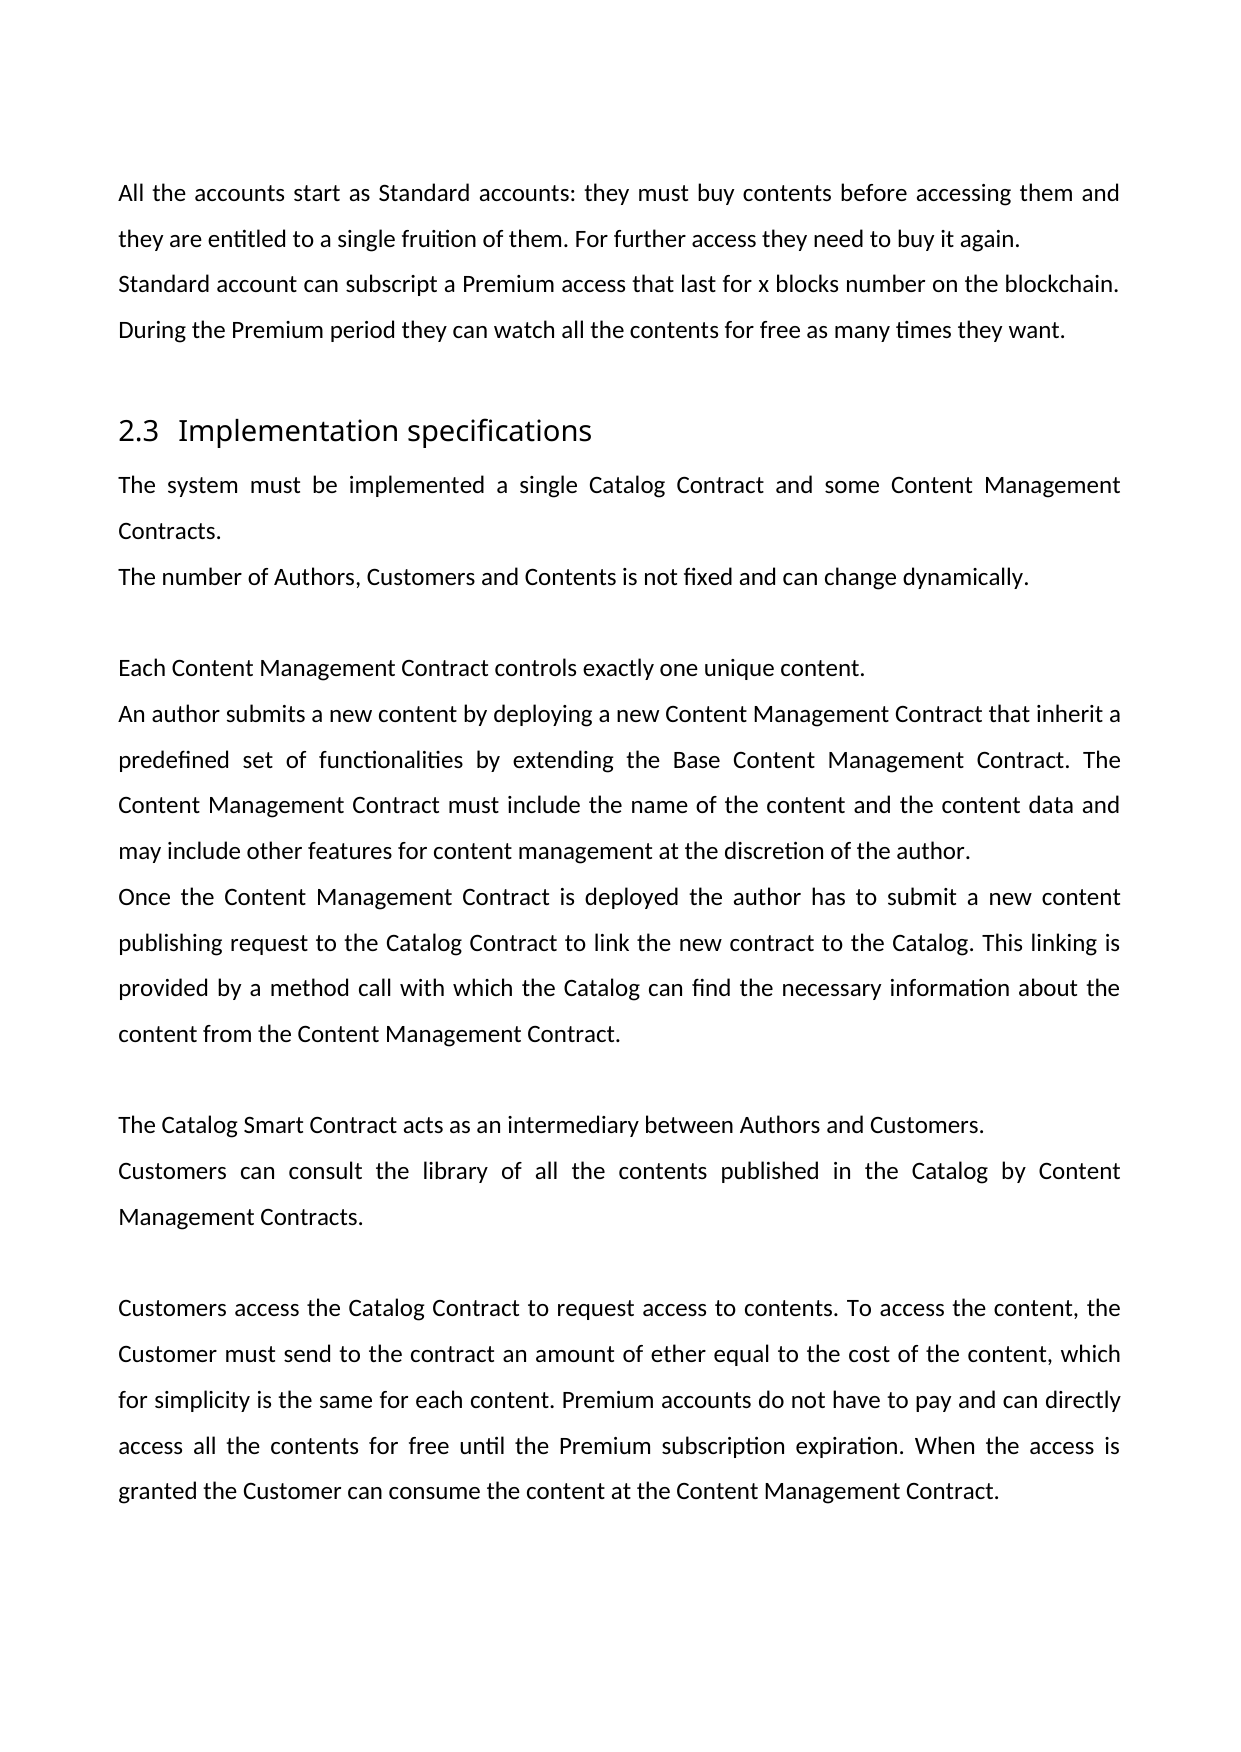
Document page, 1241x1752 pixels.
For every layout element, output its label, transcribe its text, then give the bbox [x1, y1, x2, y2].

text The Catalog Smart Contract acts as an intermediary between Authors and Customers. [118, 1110, 1122, 1140]
text An author submits a new content by deploying a new Content Management Contract that inherit a predefined set of functionalities by extending the Base Content Management Contract. The Content Management Contract must include the name of the content and the content data and may include other features for content management at the discretion of the author. [118, 698, 1122, 866]
text The system must be implemented a single Catalog Contract and some Content Management Contracts. [118, 469, 1122, 546]
text Each Content Management Contract controls exactly one unique content. [118, 652, 1122, 683]
text Customers access the Catalog Contract to request access to contents. To access the content, the Customer must send to the contract an amount of ether equal to the cost of the content, which for simplicity is the same for each content. Premium accounts do not have to pay and can directly access all the contents for free until the Premium subscription expiration. When the access is granted the Customer can consume the content at the Content Management Contract. [118, 1293, 1122, 1506]
text Customers can consult the library of all the contents published in the Catalog by Content Management Contracts. [118, 1155, 1122, 1232]
text Once the Content Management Contract is deployed the author has to submit a new content publishing request to the Catalog Contract to link the new contract to the Catalog. This linking is provided by a method call with which the Catalog can find the necessary information about the content from the Content Management Contract. [118, 881, 1122, 1049]
text The number of Authors, Customers and Contents is not fixed and can change dynamically. [118, 561, 1122, 591]
subtitle Implementation specifications [118, 410, 1122, 450]
